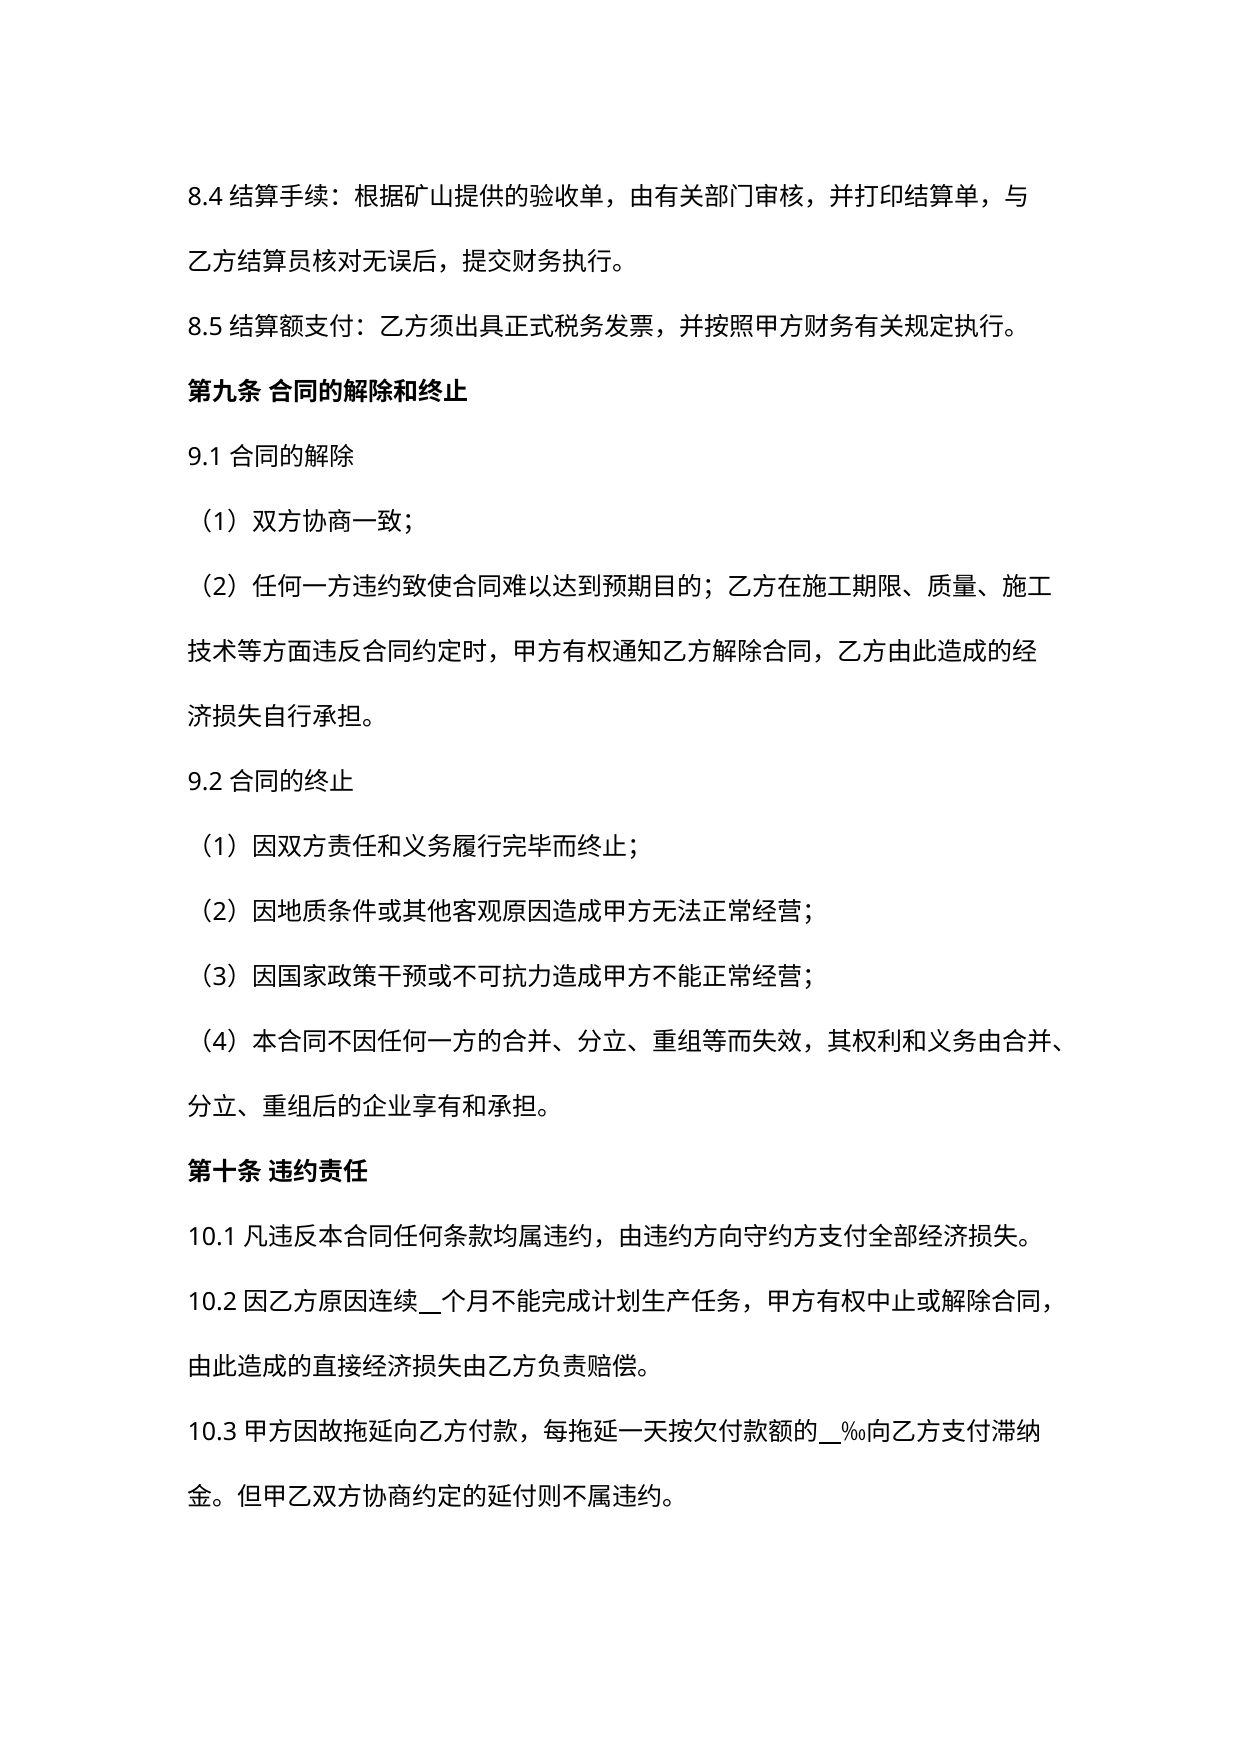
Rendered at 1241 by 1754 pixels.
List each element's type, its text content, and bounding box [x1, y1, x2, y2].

text 10.3 甲方因故拖延向乙方付款，每拖延一天按欠付款额的 ‰向乙方支付滞纳金。但甲乙双方协商约定的延付则不属违约。 [187, 1397, 1053, 1527]
text 8.4 结算手续：根据矿山提供的验收单，由有关部门审核，并打印结算单，与乙方结算员核对无误后，提交财务执行。 [187, 162, 1053, 292]
text （1）双方协商一致； [187, 487, 1053, 552]
text （3）因国家政策干预或不可抗力造成甲方不能正常经营； [187, 942, 1053, 1007]
text 8.5 结算额支付：乙方须出具正式税务发票，并按照甲方财务有关规定执行。 [187, 292, 1053, 357]
subtitle 第九条 合同的解除和终止 [187, 357, 1053, 422]
text 9.1 合同的解除 [187, 422, 1053, 487]
text （2）任何一方违约致使合同难以达到预期目的；乙方在施工期限、质量、施工技术等方面违反合同约定时，甲方有权通知乙方解除合同，乙方由此造成的经济损失自行承担。 [187, 552, 1053, 747]
text （2）因地质条件或其他客观原因造成甲方无法正常经营； [187, 877, 1053, 942]
text （4）本合同不因任何一方的合并、分立、重组等而失效，其权利和义务由合并、分立、重组后的企业享有和承担。 [187, 1007, 1053, 1137]
text （1）因双方责任和义务履行完毕而终止； [187, 812, 1053, 877]
text 9.2 合同的终止 [187, 747, 1053, 812]
text 10.1 凡违反本合同任何条款均属违约，由违约方向守约方支付全部经济损失。 [187, 1202, 1053, 1267]
subtitle 第十条 违约责任 [187, 1137, 1053, 1202]
text 10.2 因乙方原因连续 个月不能完成计划生产任务，甲方有权中止或解除合同，由此造成的直接经济损失由乙方负责赔偿。 [187, 1267, 1053, 1397]
